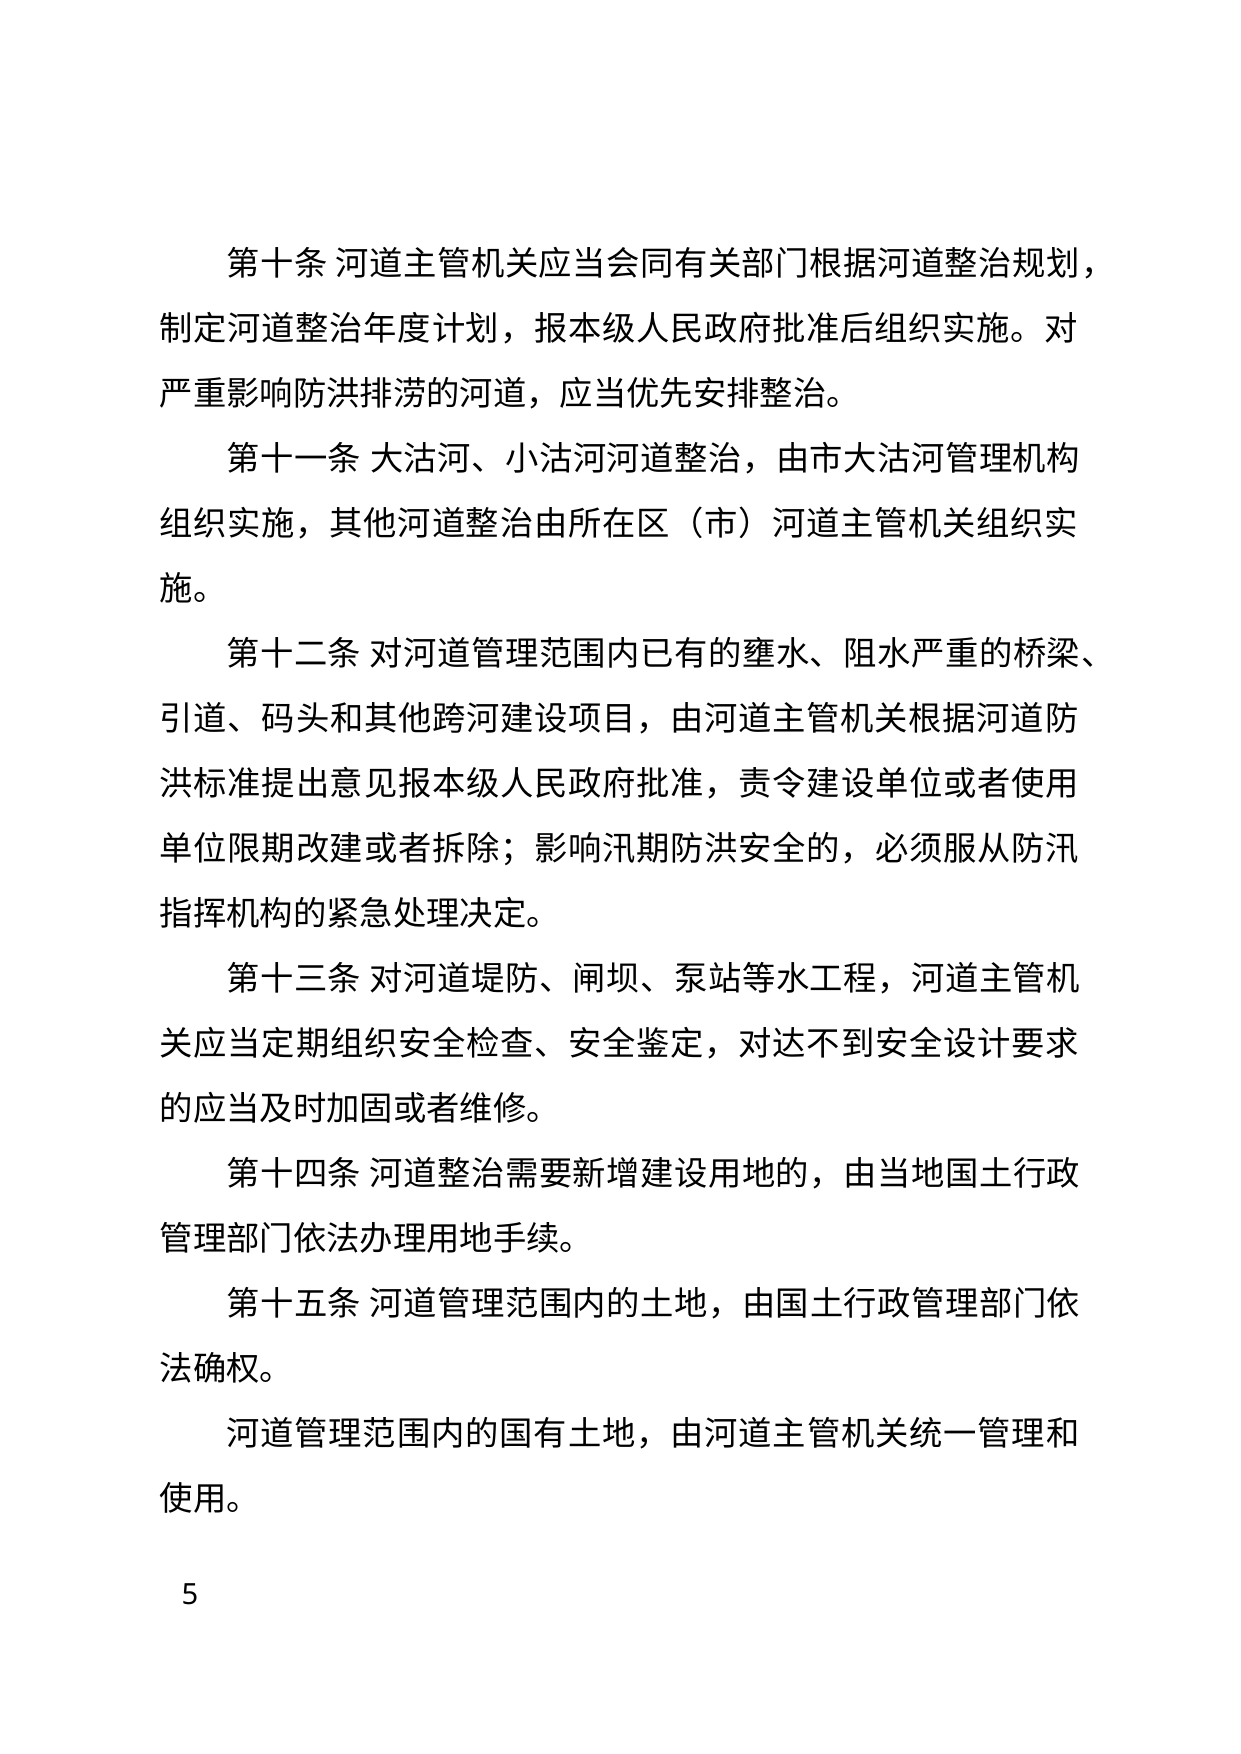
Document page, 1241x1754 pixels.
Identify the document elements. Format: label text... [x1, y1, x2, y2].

text 第十三条 对河道堤防、闸坝、泵站等水工程，河道主管机关应当定期组织安全检查、安全鉴定，对达不到安全设计要求的应当及时加固或者维修。 [159, 943, 1081, 1138]
text 第十二条 对河道管理范围内已有的壅水、阻水严重的桥梁、引道、码头和其他跨河建设项目，由河道主管机关根据河道防洪标准提出意见报本级人民政府批准，责令建设单位或者使用单位限期改建或者拆除；影响汛期防洪安全的，必须服从防汛指挥机构的紧急处理决定。 [159, 618, 1081, 943]
text 第十一条 大沽河、小沽河河道整治，由市大沽河管理机构组织实施，其他河道整治由所在区（市）河道主管机关组织实施。 [159, 423, 1081, 618]
text 河道管理范围内的国有土地，由河道主管机关统一管理和使用。 [159, 1398, 1081, 1528]
text 第十五条 河道管理范围内的土地，由国土行政管理部门依法确权。 [159, 1268, 1081, 1398]
text 第十四条 河道整治需要新增建设用地的，由当地国土行政管理部门依法办理用地手续。 [159, 1138, 1081, 1268]
text 第十条 河道主管机关应当会同有关部门根据河道整治规划，制定河道整治年度计划，报本级人民政府批准后组织实施。对严重影响防洪排涝的河道，应当优先安排整治。 [159, 228, 1081, 423]
